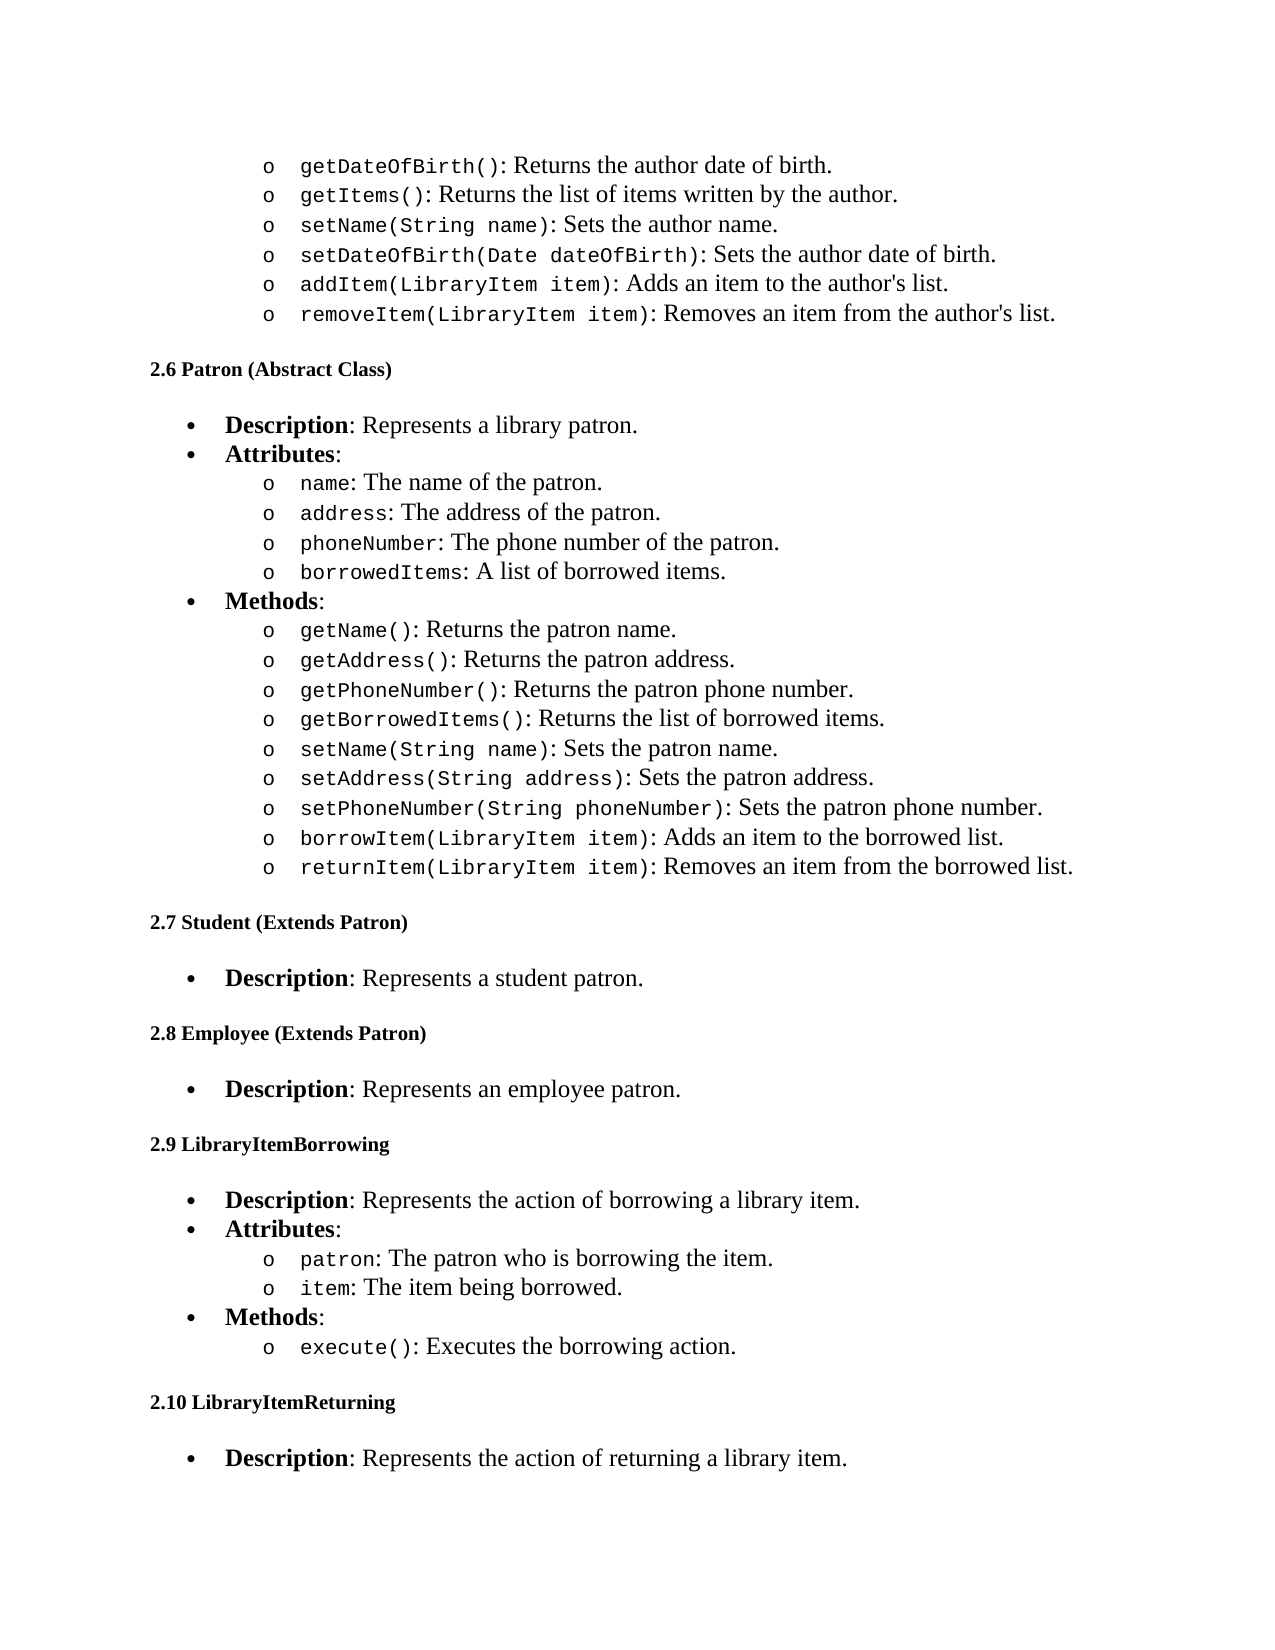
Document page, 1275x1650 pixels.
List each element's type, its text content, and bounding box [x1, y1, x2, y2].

list setName(String name): Sets the patron name. [262, 733, 1125, 762]
list address: The address of the patron. [262, 497, 1125, 527]
list getPhoneNumber(): Returns the patron phone number. [262, 674, 1125, 703]
list Description: Represents the action of borrowing a library item. [187, 1185, 1125, 1214]
text 2.8 Employee (Extends Patron) [150, 1021, 1125, 1045]
list setPhoneNumber(String phoneNumber): Sets the patron phone number. [262, 792, 1125, 822]
text 2.9 LibraryItemBorrowing [150, 1132, 1125, 1156]
list setName(String name): Sets the author name. [262, 209, 1125, 239]
list returnItem(LibraryItem item): Removes an item from the borrowed list. [262, 851, 1125, 881]
text 2.7 Student (Extends Patron) [150, 910, 1125, 934]
list Description: Represents the action of returning a library item. [187, 1443, 1125, 1472]
list getDateOfBirth(): Returns the author date of birth. [262, 150, 1125, 179]
list Methods: [187, 586, 1125, 614]
list borrowItem(LibraryItem item): Adds an item to the borrowed list. [262, 822, 1125, 851]
list Attributes: [187, 1214, 1125, 1243]
list addItem(LibraryItem item): Adds an item to the author's list. [262, 268, 1125, 298]
list item: The item being borrowed. [262, 1272, 1125, 1302]
text 2.6 Patron (Abstract Class) [150, 357, 1125, 381]
list setDateOfBirth(Date dateOfBirth): Sets the author date of birth. [262, 239, 1125, 268]
list execute(): Executes the borrowing action. [262, 1331, 1125, 1360]
list Description: Represents a student patron. [187, 963, 1125, 992]
list Description: Represents an employee patron. [187, 1074, 1125, 1103]
list getName(): Returns the patron name. [262, 614, 1125, 644]
list getItems(): Returns the list of items written by the author. [262, 179, 1125, 209]
list getAddress(): Returns the patron address. [262, 644, 1125, 674]
list removeItem(LibraryItem item): Removes an item from the author's list. [262, 298, 1125, 327]
list name: The name of the patron. [262, 467, 1125, 497]
list Attributes: [187, 439, 1125, 467]
list Methods: [187, 1302, 1125, 1331]
list borrowedItems: A list of borrowed items. [262, 556, 1125, 586]
list patron: The patron who is borrowing the item. [262, 1243, 1125, 1272]
list setAddress(String address): Sets the patron address. [262, 762, 1125, 792]
list phoneNumber: The phone number of the patron. [262, 527, 1125, 556]
list Description: Represents a library patron. [187, 410, 1125, 439]
text 2.10 LibraryItemReturning [150, 1389, 1125, 1414]
list getBorrowedItems(): Returns the list of borrowed items. [262, 703, 1125, 733]
